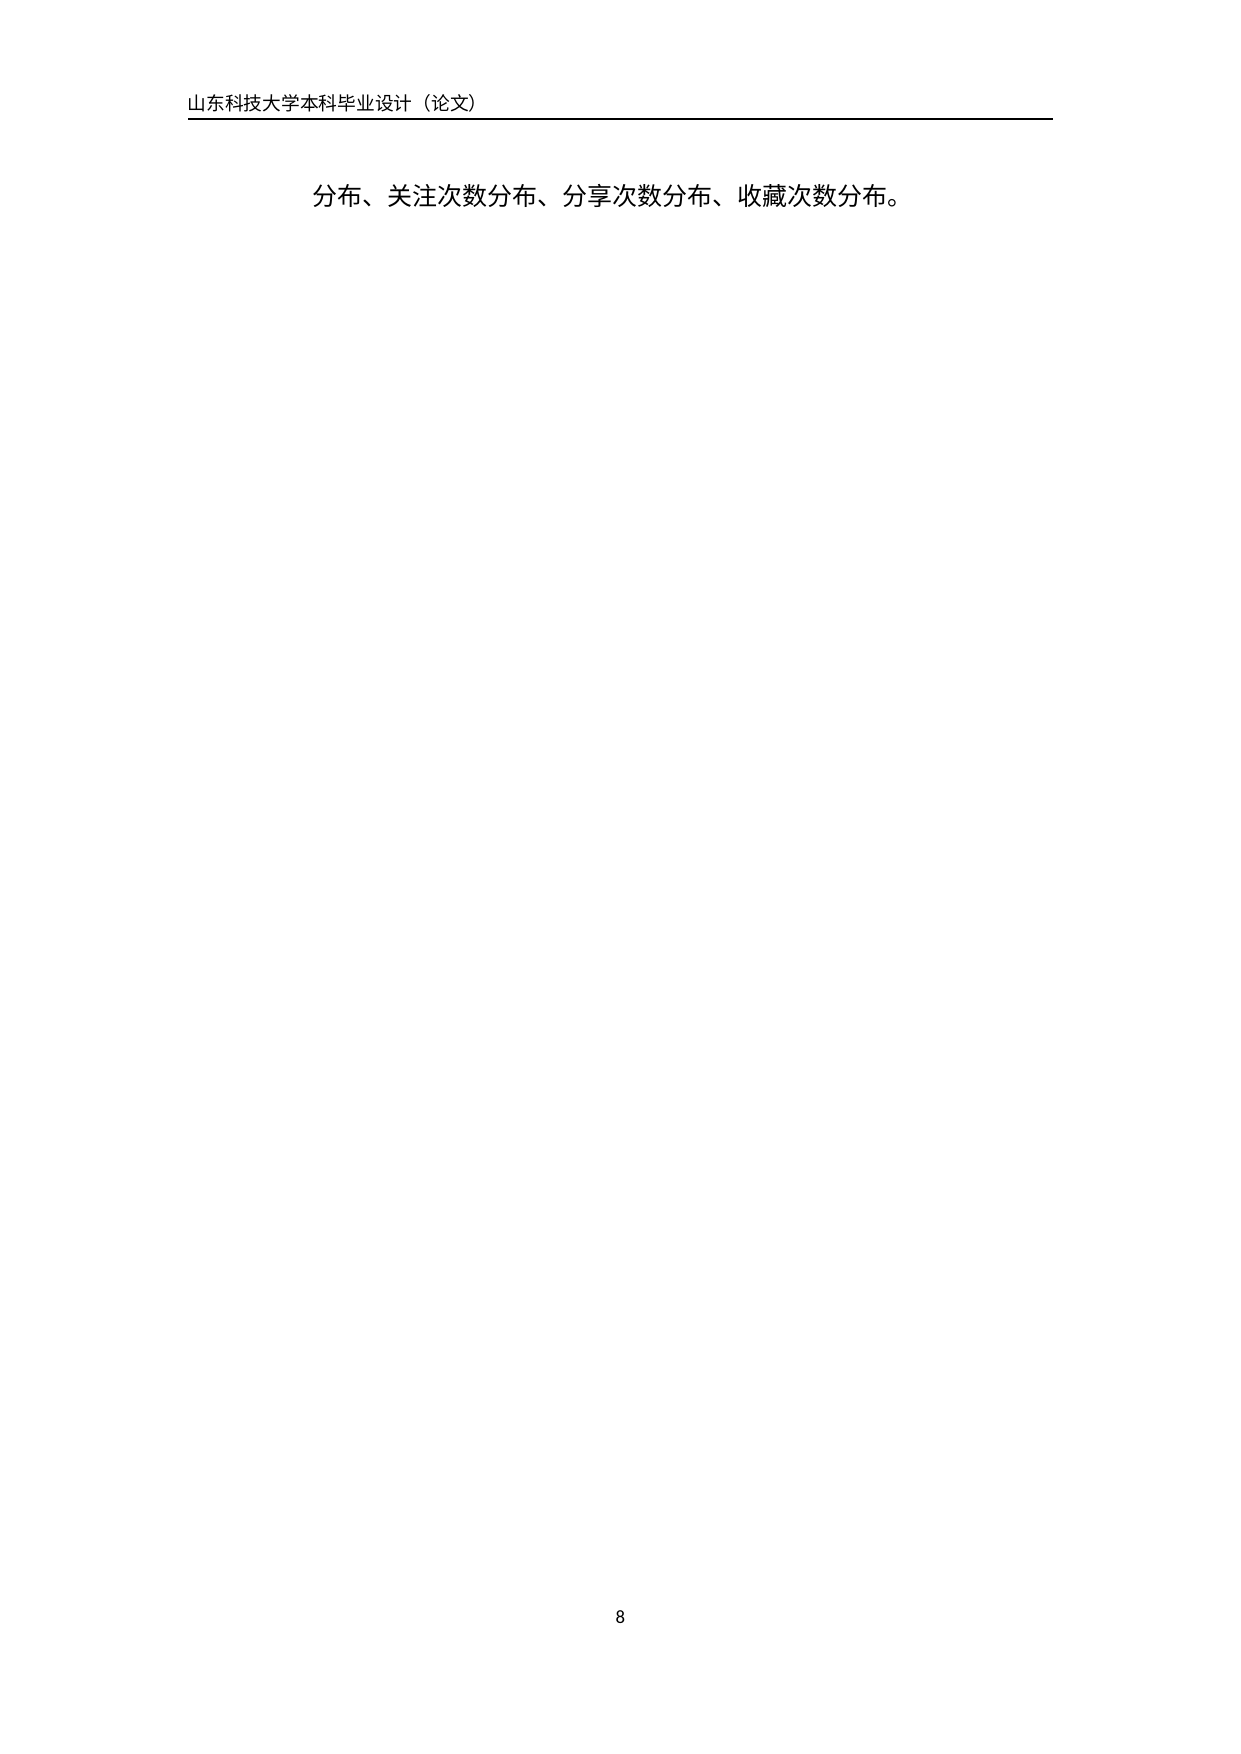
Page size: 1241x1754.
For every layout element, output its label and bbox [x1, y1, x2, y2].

text [312, 162, 1053, 227]
